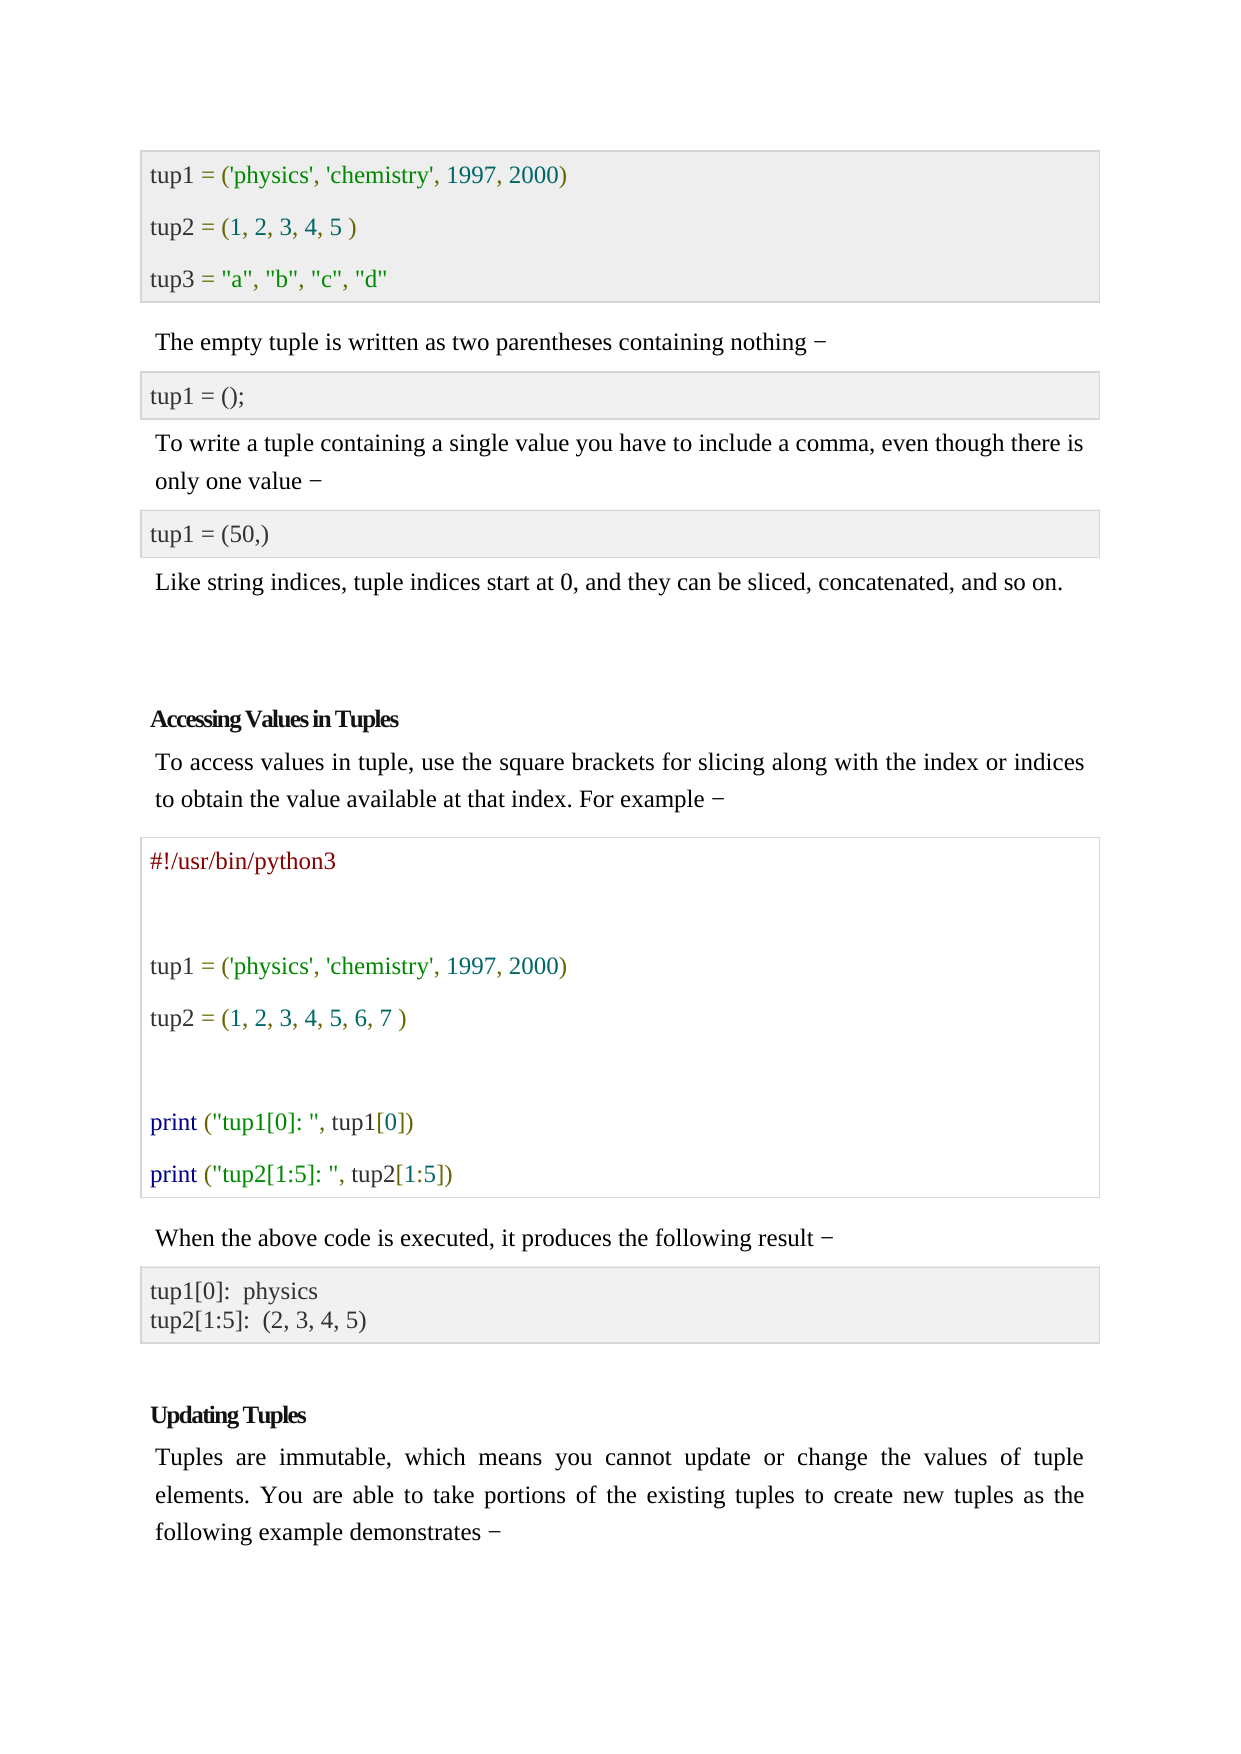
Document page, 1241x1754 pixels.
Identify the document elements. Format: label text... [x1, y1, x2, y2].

text Accessing Values in Tuples [150, 696, 1085, 733]
text To access values in tuple, use the square brackets for slicing along with the index or indices to obtain the value available at that index. For example − [155, 738, 1085, 813]
text #!/usr/bin/python3 [142, 838, 1099, 875]
text Like string indices, tuple indices start at 0, and they can be sliced, concatenated, and so on. [155, 558, 1085, 596]
text tup1 = (50,) [142, 511, 1099, 557]
text Tuples are immutable, which means you cannot update or change the values of tuple elements. You are able to take portions of the existing tuples to create new tuples as the following example demonstrates − [155, 1434, 1085, 1546]
text tup1[0]: physics [142, 1268, 1099, 1295]
text print ("tup2[1:5]: ", tup2[1:5]) [142, 1150, 1099, 1197]
text tup2[1:5]: (2, 3, 4, 5) [142, 1295, 1099, 1342]
text tup1 = ('physics', 'chemistry', 1997, 2000) [142, 941, 1099, 979]
text tup2 = (1, 2, 3, 4, 5 ) [142, 202, 1099, 241]
text When the above code is executed, it produces the following result − [155, 1214, 1085, 1251]
text tup2 = (1, 2, 3, 4, 5, 6, 7 ) [142, 993, 1099, 1032]
text tup1 = (); [142, 373, 1099, 418]
text tup1 = ('physics', 'chemistry', 1997, 2000) [142, 152, 1099, 189]
text To write a tuple containing a single value you have to include a comma, even though there is only one value − [155, 420, 1085, 494]
text Updating Tuples [150, 1391, 1085, 1429]
text print ("tup1[0]: ", tup1[0]) [142, 1097, 1099, 1136]
text The empty tuple is written as two parentheses containing nothing − [155, 318, 1085, 356]
text tup3 = "a", "b", "c", "d" [142, 254, 1099, 301]
